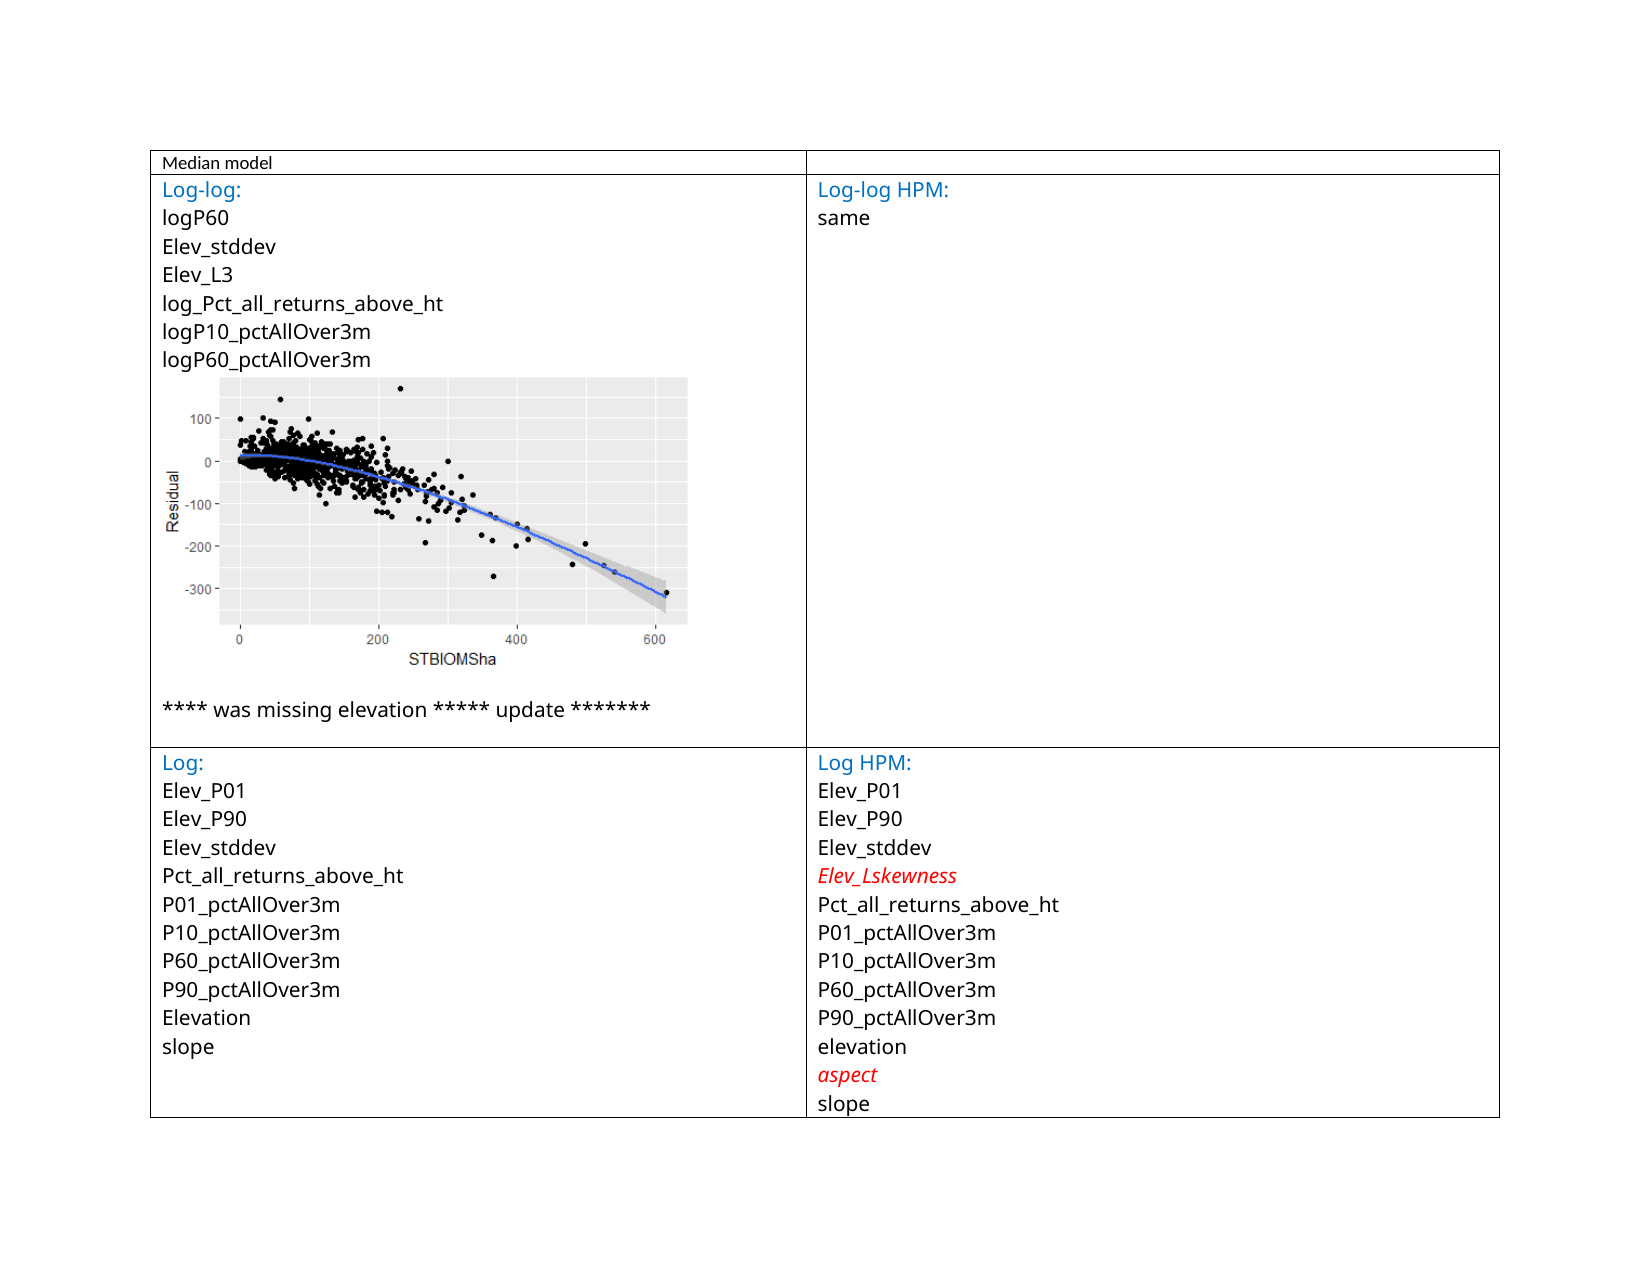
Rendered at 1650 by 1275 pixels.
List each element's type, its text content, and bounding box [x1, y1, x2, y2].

table_header [807, 151, 1499, 174]
picture [161, 374, 692, 667]
table_header Median model [151, 151, 806, 174]
table_cell Log-log HPM: same [807, 175, 1499, 747]
